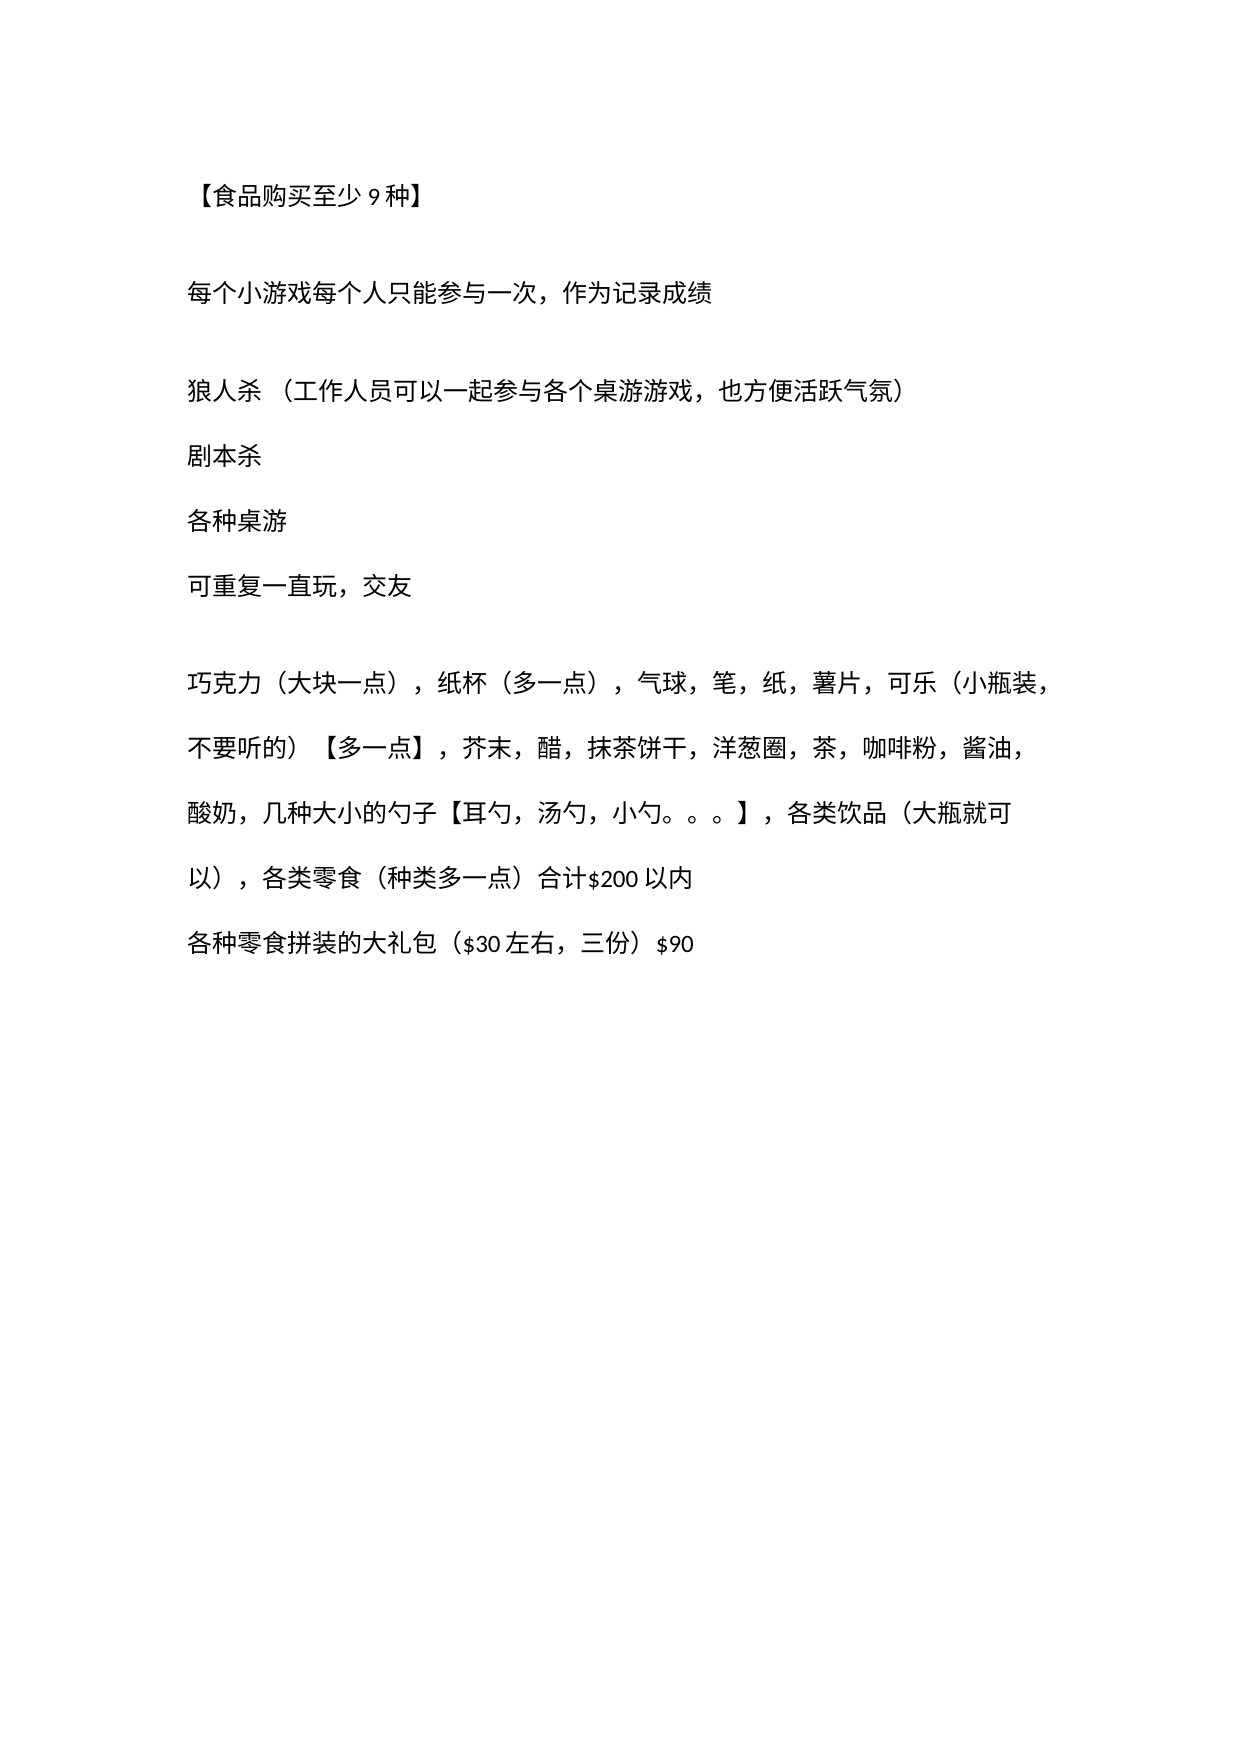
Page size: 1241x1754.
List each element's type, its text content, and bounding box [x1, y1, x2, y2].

list 各种零食拼装的大礼包（$30左右，三份）$90 [187, 909, 1053, 974]
list 每个小游戏每个人只能参与一次，作为记录成绩 [187, 259, 1053, 324]
list 各种桌游 [187, 487, 1053, 552]
list 巧克力（大块一点），纸杯（多一点），气球，笔，纸，薯片，可乐（小瓶装，不要听的）【多一点】，芥末，醋，抹茶饼干，洋葱圈，茶，咖啡粉，酱油，酸奶，几种大小的勺子【耳勺，汤勺，小勺。。。】，各类饮品（大瓶就可以），各类零食（种类多一点）合计$200以内 [187, 649, 1053, 909]
list 狼人杀 （工作人员可以一起参与各个桌游游戏，也方便活跃气氛） [187, 357, 1053, 422]
list 【食品购买至少9种】 [187, 162, 1053, 227]
list 剧本杀 [187, 422, 1053, 487]
list 可重复一直玩，交友 [187, 552, 1053, 617]
